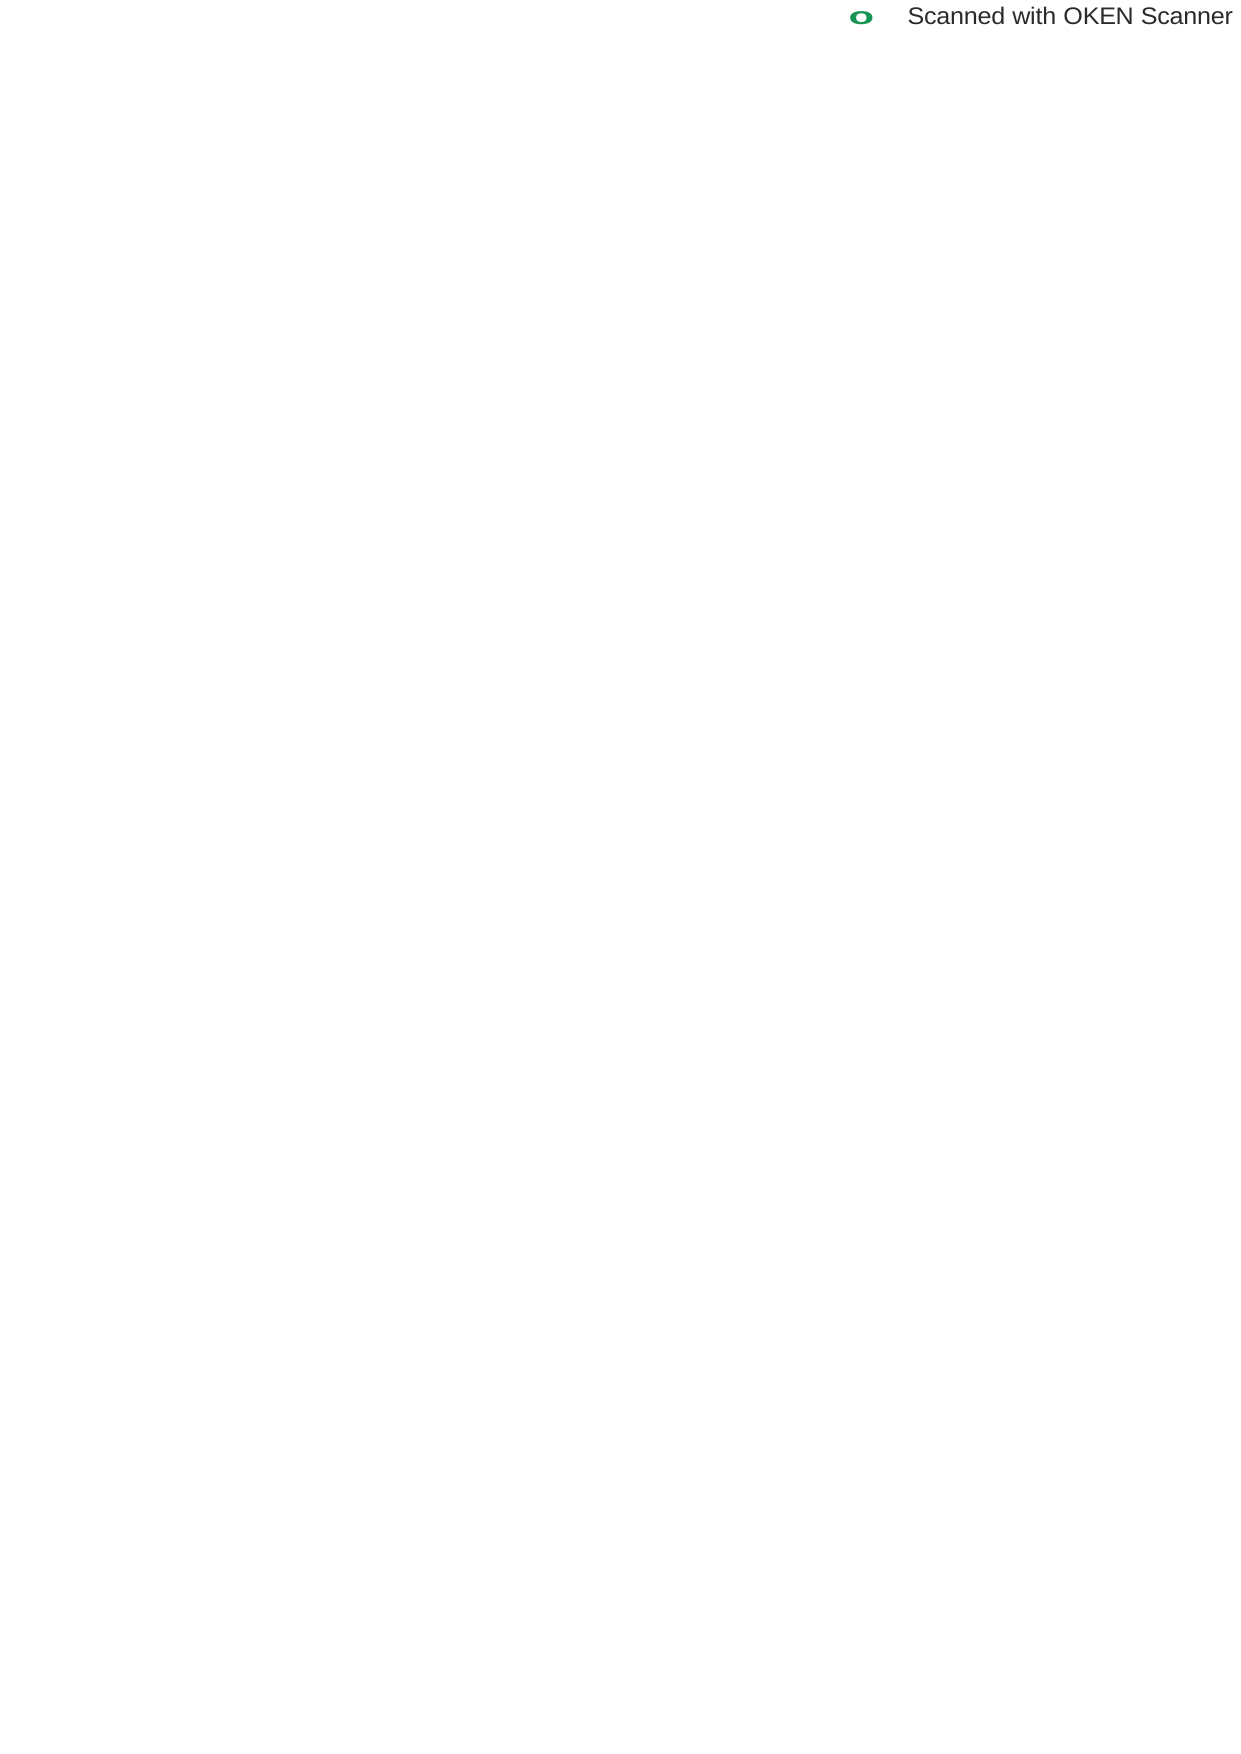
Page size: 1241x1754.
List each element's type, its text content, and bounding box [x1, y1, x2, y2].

text o Scanned with OKEN Scanner [0, 2, 1233, 30]
